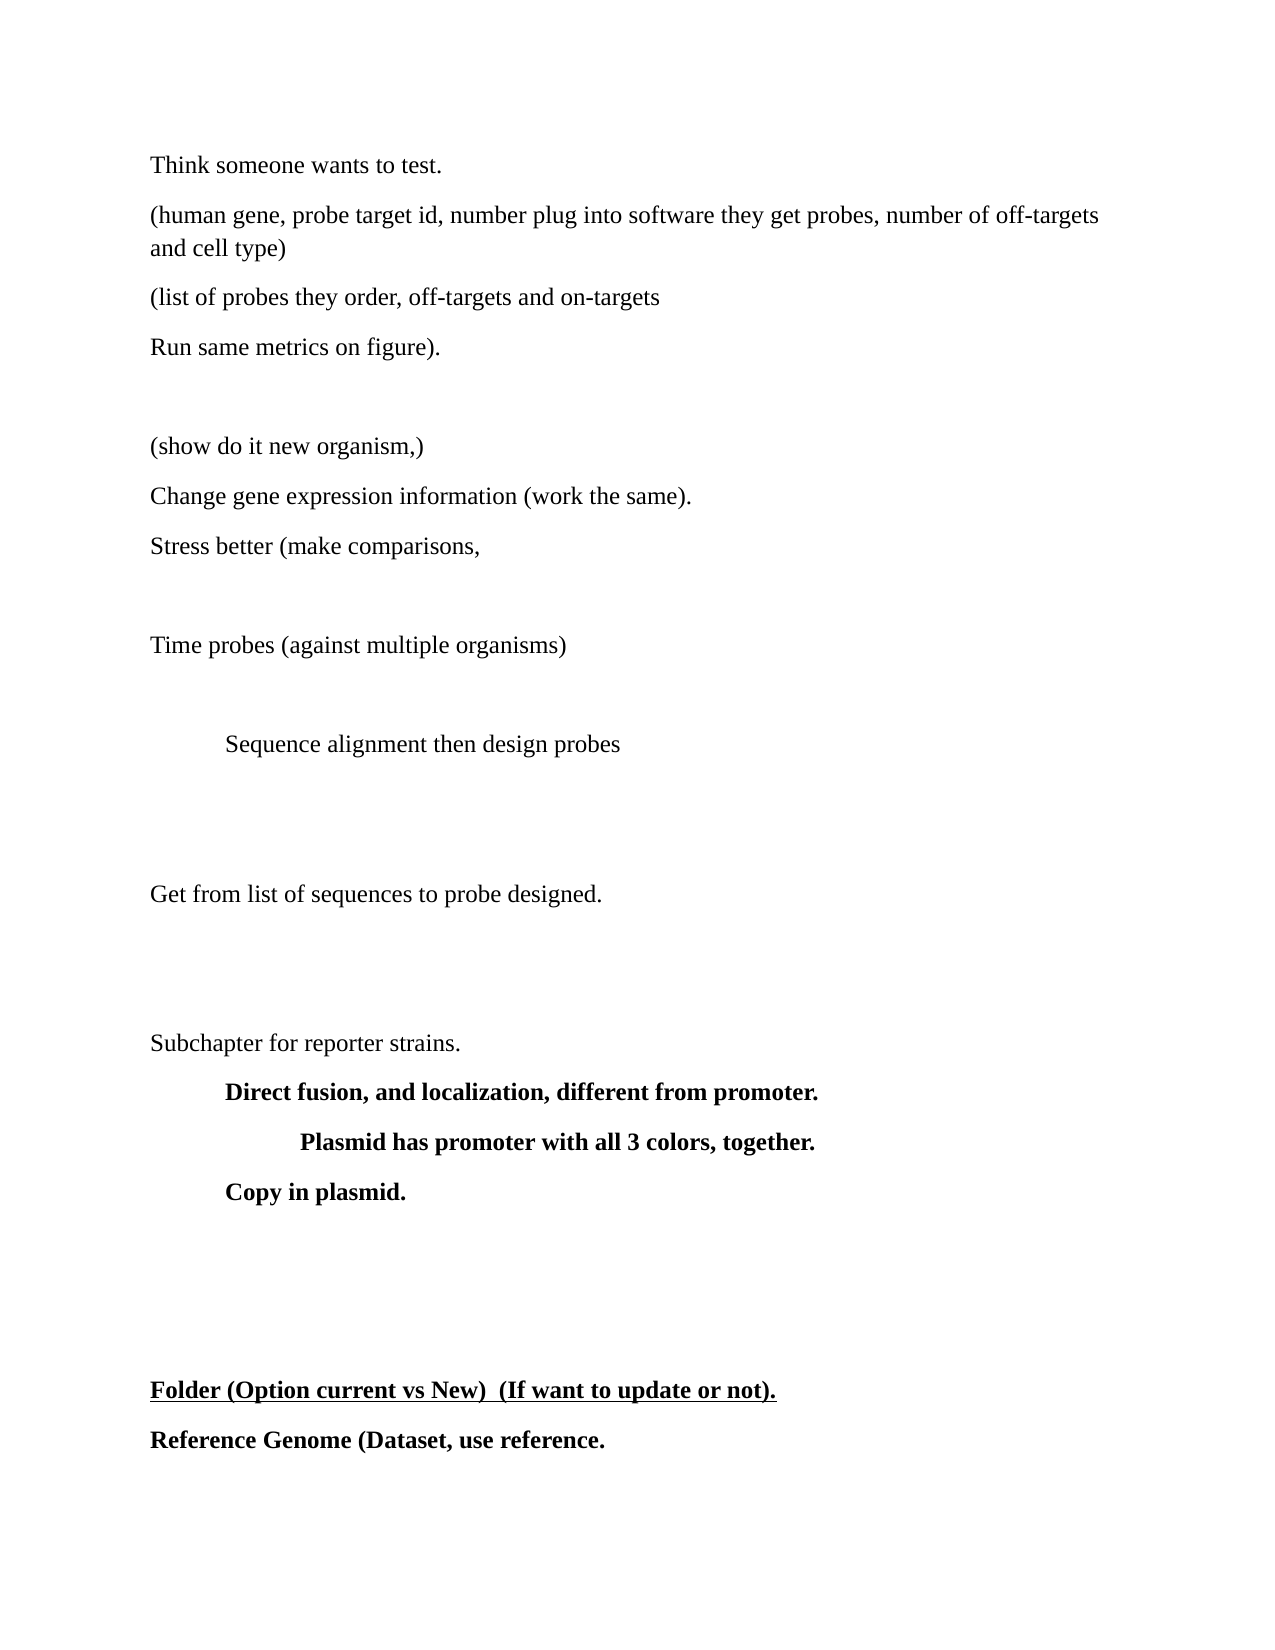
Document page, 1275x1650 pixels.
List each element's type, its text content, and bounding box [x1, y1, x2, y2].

text Direct fusion, and localization, different from promoter. [150, 1077, 1125, 1106]
text Think someone wants to test. [150, 150, 1125, 179]
text Change gene expression information (work the same). [150, 481, 1125, 510]
text Sequence alignment then design probes [150, 729, 1125, 758]
text (human gene, probe target id, number plug into software they get probes, number of off-targets and cell type) [150, 200, 1125, 261]
text Folder (Option current vs New) (If want to update or not). [150, 1376, 1125, 1404]
text Copy in plasmid. [150, 1177, 1125, 1206]
text Reference Genome (Dataset, use reference. [150, 1425, 1125, 1454]
text (show do it new organism,) [150, 431, 1125, 460]
text Stress better (make comparisons, [150, 531, 1125, 559]
text Plasmid has promoter with all 3 colors, together. [150, 1127, 1125, 1156]
text Run same metrics on figure). [150, 332, 1125, 361]
text Get from list of sequences to probe designed. [150, 879, 1125, 907]
text Subchapter for reporter strains. [150, 1028, 1125, 1056]
text Time probes (against multiple organisms) [150, 630, 1125, 659]
text (list of probes they order, off-targets and on-targets [150, 282, 1125, 311]
